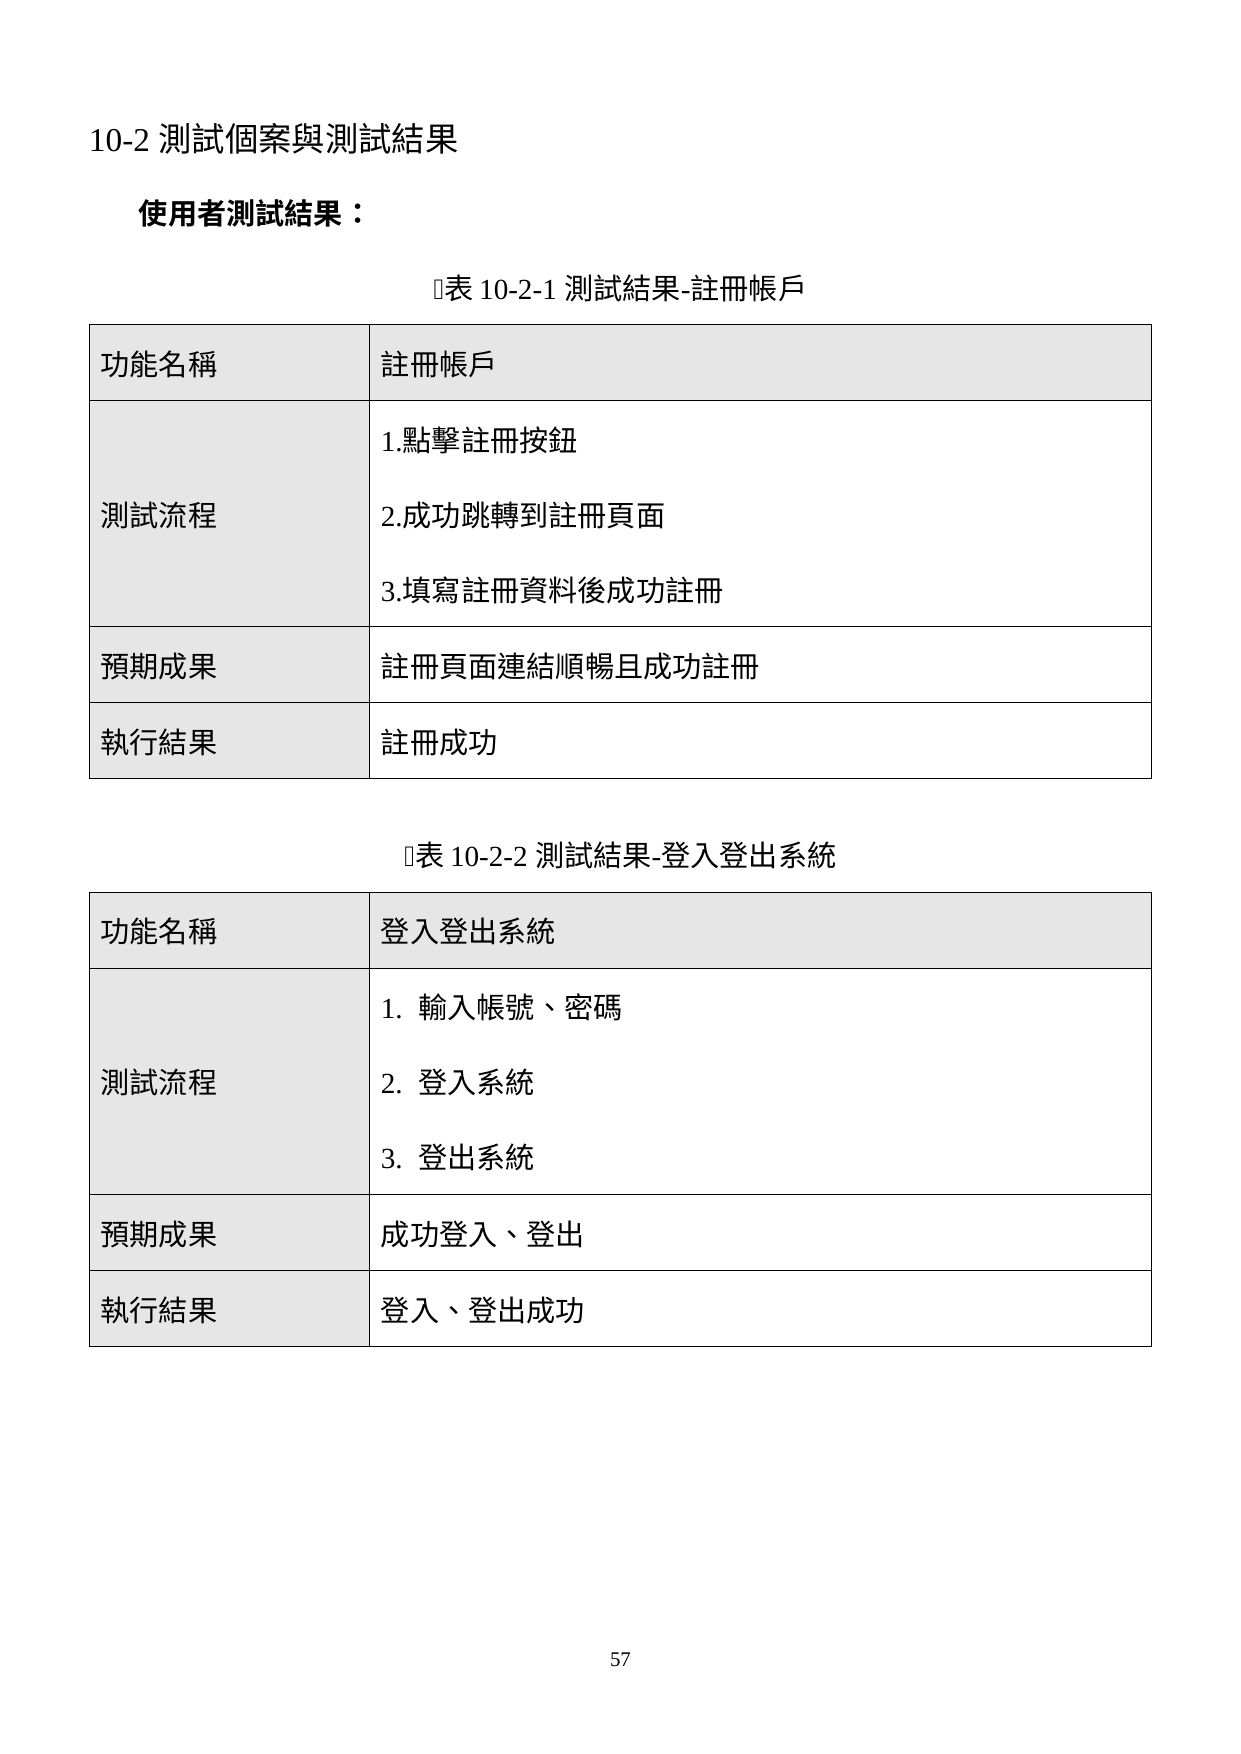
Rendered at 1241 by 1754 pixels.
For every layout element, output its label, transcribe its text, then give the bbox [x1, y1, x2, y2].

table_cell 註冊成功 [370, 703, 1151, 778]
table_cell 執行結果 [90, 703, 369, 778]
table_cell 登入、登出成功 [370, 1271, 1151, 1346]
text 表10-2-2 測試結果-登入登出系統 [89, 817, 1152, 892]
table_header 登入登出系統 [370, 893, 1151, 968]
table_cell 1.點擊註冊按鈕 2.成功跳轉到註冊頁面 3.填寫註冊資料後成功註冊 [370, 401, 1151, 626]
table_cell 測試流程 [90, 401, 369, 626]
table_cell 輸入帳號、密碼 登入系統 登出系統 [370, 969, 1151, 1194]
table_cell 執行結果 [90, 1271, 369, 1346]
text 表10-2-1 測試結果-註冊帳戶 [89, 249, 1152, 324]
table_cell 註冊頁面連結順暢且成功註冊 [370, 627, 1151, 702]
table_cell 預期成果 [90, 1195, 369, 1270]
table_cell 測試流程 [90, 969, 369, 1194]
table_header 功能名稱 [90, 325, 369, 400]
text 10-2 測試個案與測試結果 [89, 99, 1152, 174]
table_header 註冊帳戶 [370, 325, 1151, 400]
text 使用者測試結果： [89, 174, 1152, 249]
table_header 功能名稱 [90, 893, 369, 968]
table_cell 預期成果 [90, 627, 369, 702]
table_cell 成功登入、登出 [370, 1195, 1151, 1270]
